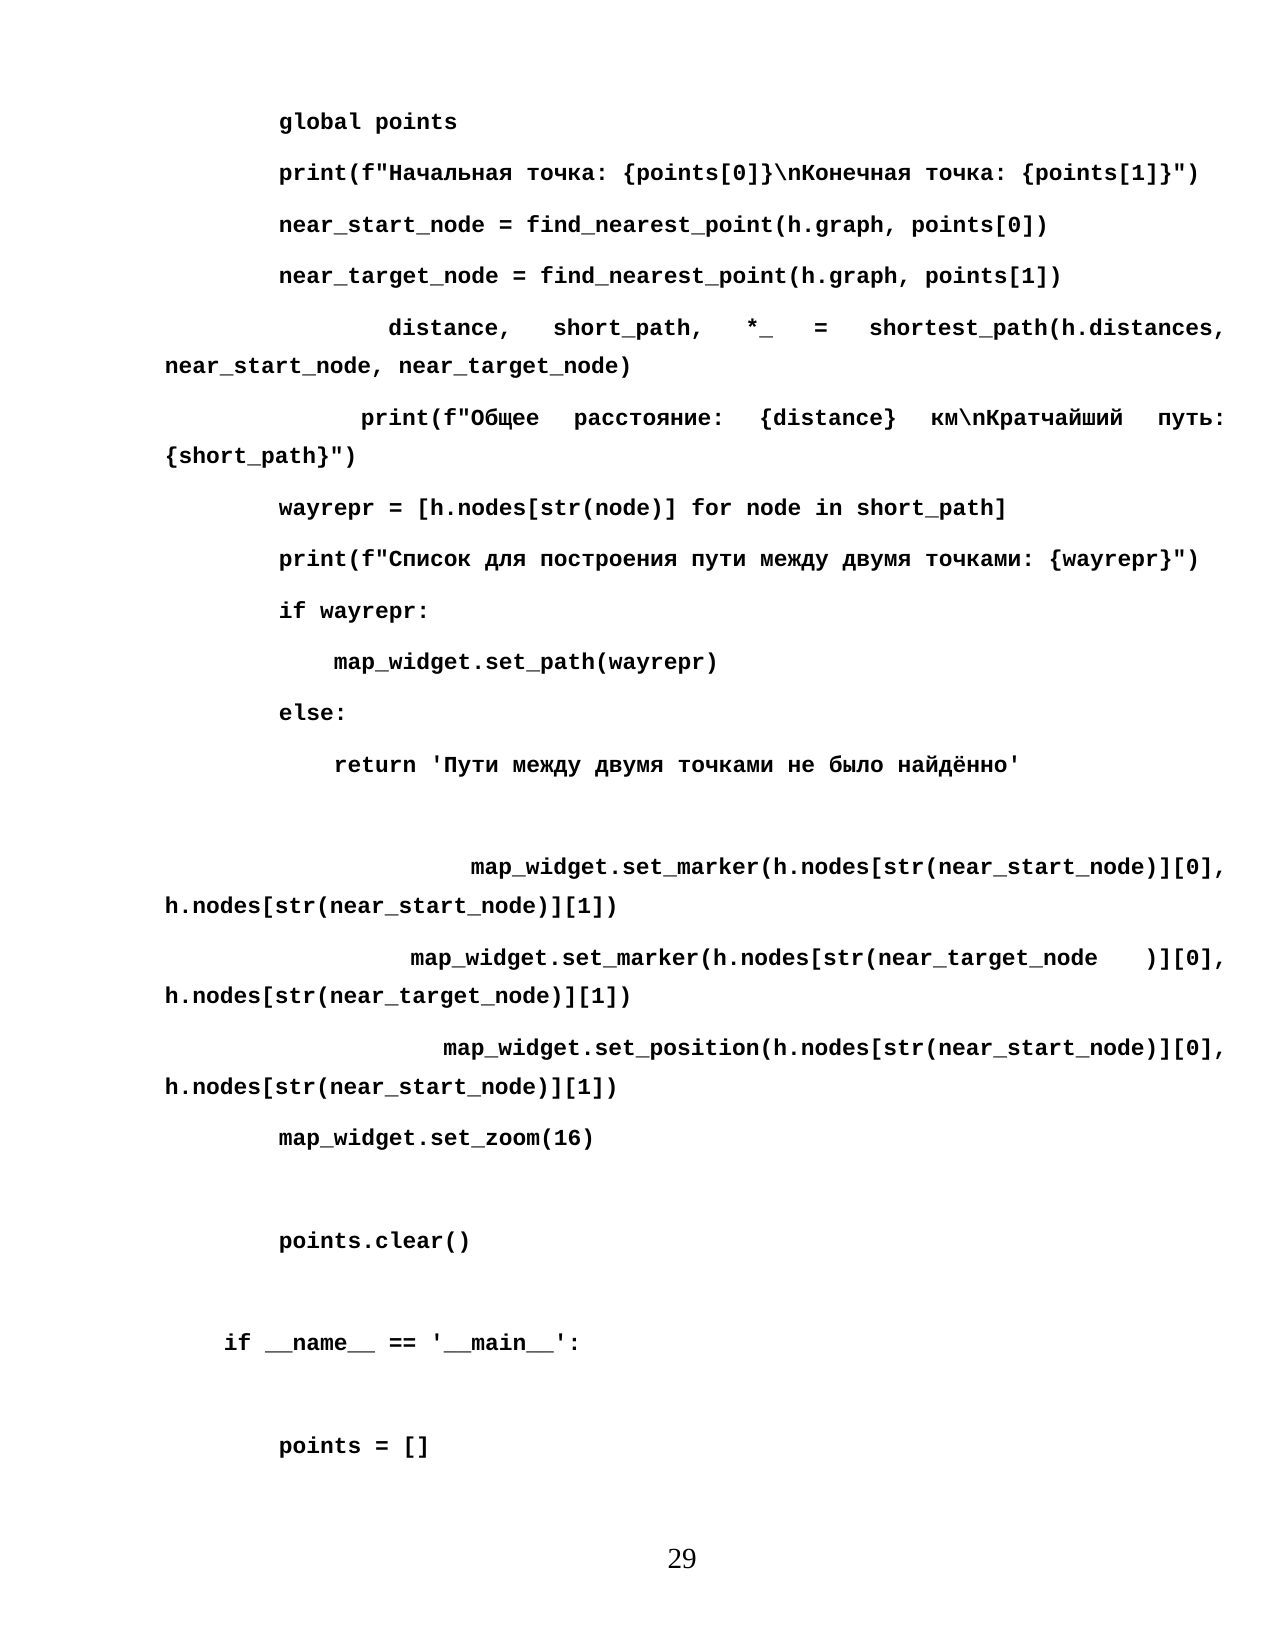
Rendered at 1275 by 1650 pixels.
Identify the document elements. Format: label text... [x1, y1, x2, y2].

text global points [164, 110, 1227, 136]
text else: [164, 702, 1227, 728]
text map_widget.set_marker(h.nodes[str(near_start_node)][0], h.nodes[str(near_start_node)][1]) [164, 856, 1227, 921]
text print(f"Список для построения пути между двумя точками: {wayrepr}") [164, 548, 1227, 573]
text near_start_node = find_nearest_point(h.graph, points[0]) [164, 213, 1227, 239]
text map_widget.set_marker(h.nodes[str(near_target_node )][0], h.nodes[str(near_target_node)][1]) [164, 946, 1227, 1011]
text near_target_node = find_nearest_point(h.graph, points[1]) [164, 264, 1227, 290]
text map_widget.set_path(wayrepr) [164, 650, 1227, 676]
text if __name__ == '__main__': [164, 1332, 1227, 1358]
text map_widget.set_position(h.nodes[str(near_start_node)][0], h.nodes[str(near_start_node)][1]) [164, 1036, 1227, 1101]
text print(f"Общее расстояние: {distance} км\nКратчайший путь: {short_path}") [164, 406, 1227, 471]
text points = [] [164, 1434, 1227, 1460]
text points.clear() [164, 1229, 1227, 1255]
text wayrepr = [h.nodes[str(node)] for node in short_path] [164, 496, 1227, 522]
text if wayrepr: [164, 599, 1227, 625]
text distance, short_path, *_ = shortest_path(h.distances, near_start_node, near_target_node) [164, 316, 1227, 381]
text map_widget.set_zoom(16) [164, 1126, 1227, 1152]
text print(f"Начальная точка: {points[0]}\nКонечная точка: {points[1]}") [164, 162, 1227, 188]
text return 'Пути между двумя точками не было найдённо' [164, 753, 1227, 779]
